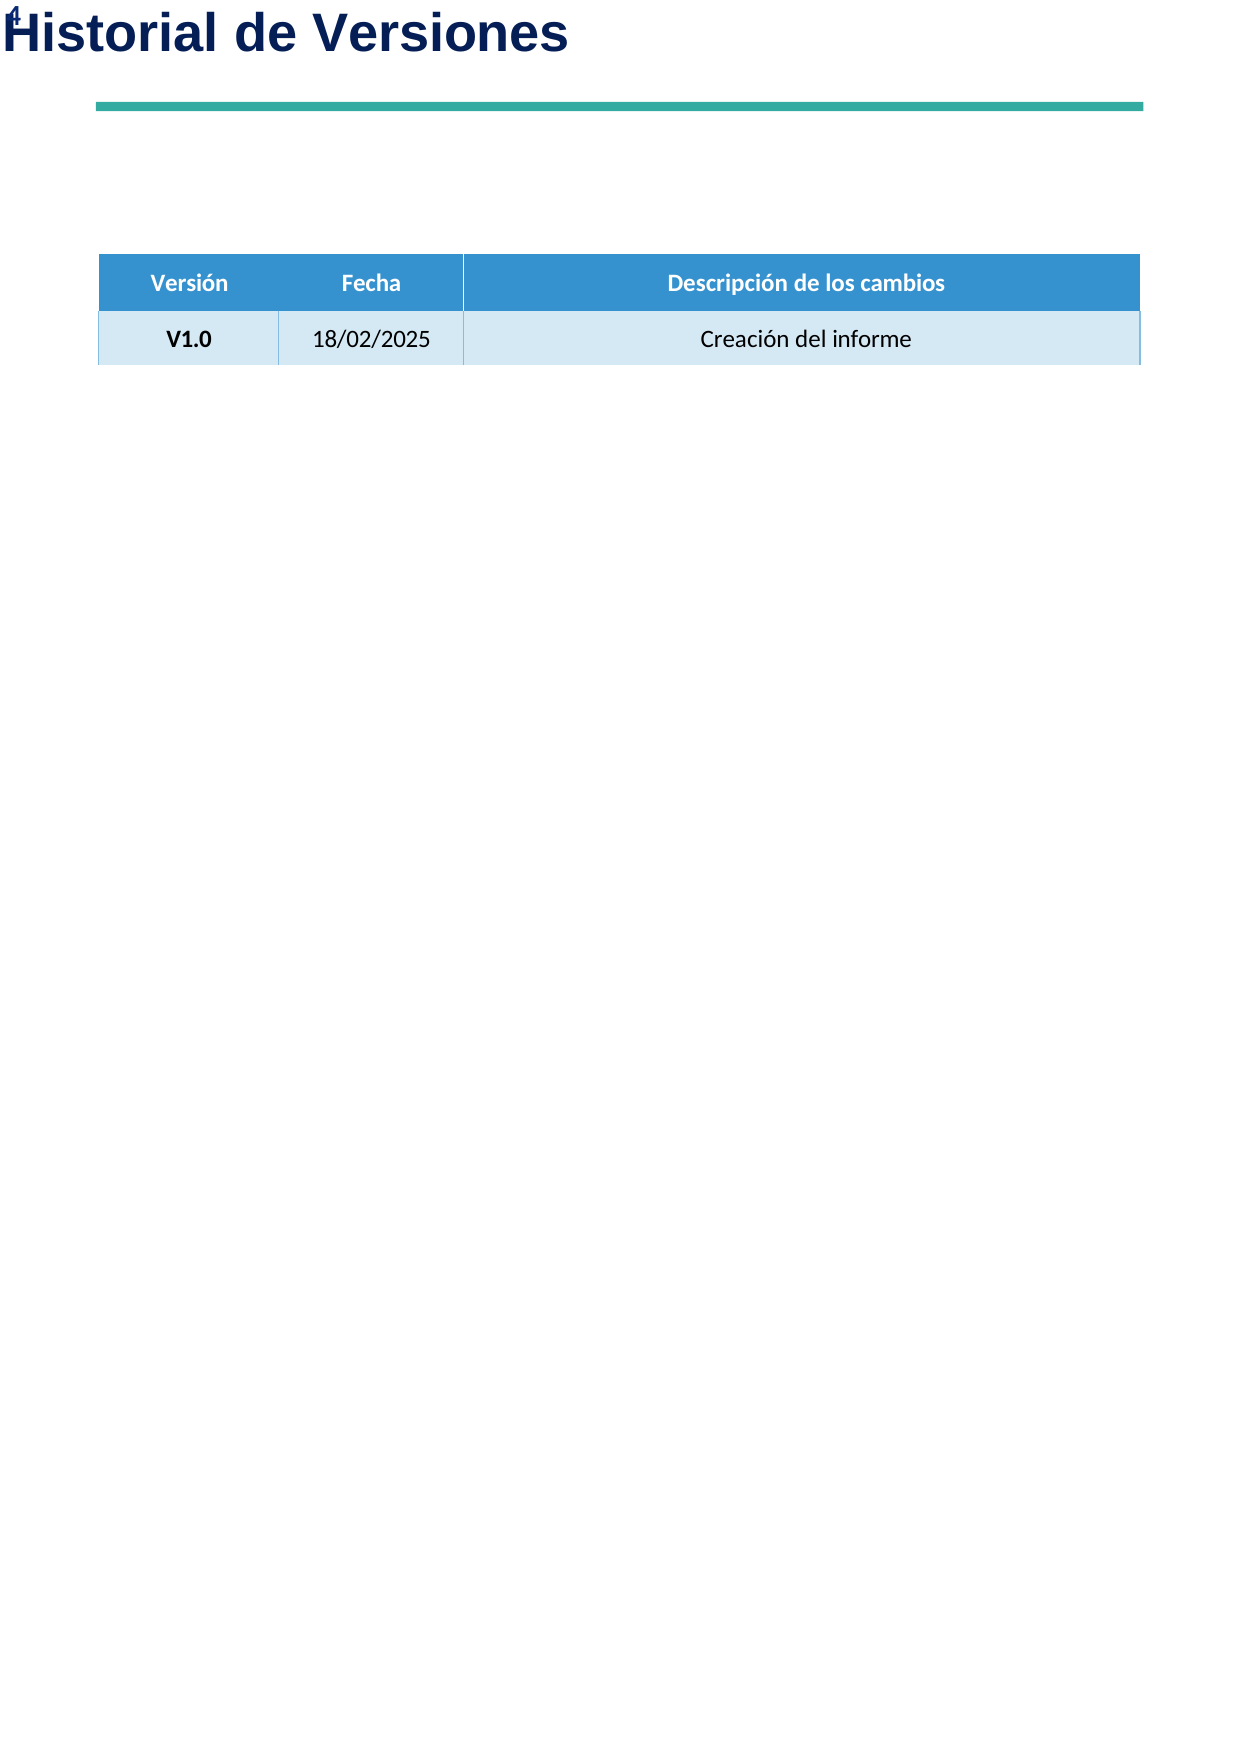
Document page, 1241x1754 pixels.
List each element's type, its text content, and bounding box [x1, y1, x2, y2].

table_cell V1.0 [99, 311, 278, 365]
table_header Descripción de los cambios [464, 254, 1140, 311]
table_cell Creación del informe [464, 311, 1139, 365]
table_header Fecha [279, 254, 463, 311]
table_cell 18/02/2025 [279, 311, 463, 365]
table_header Versión [99, 254, 279, 311]
